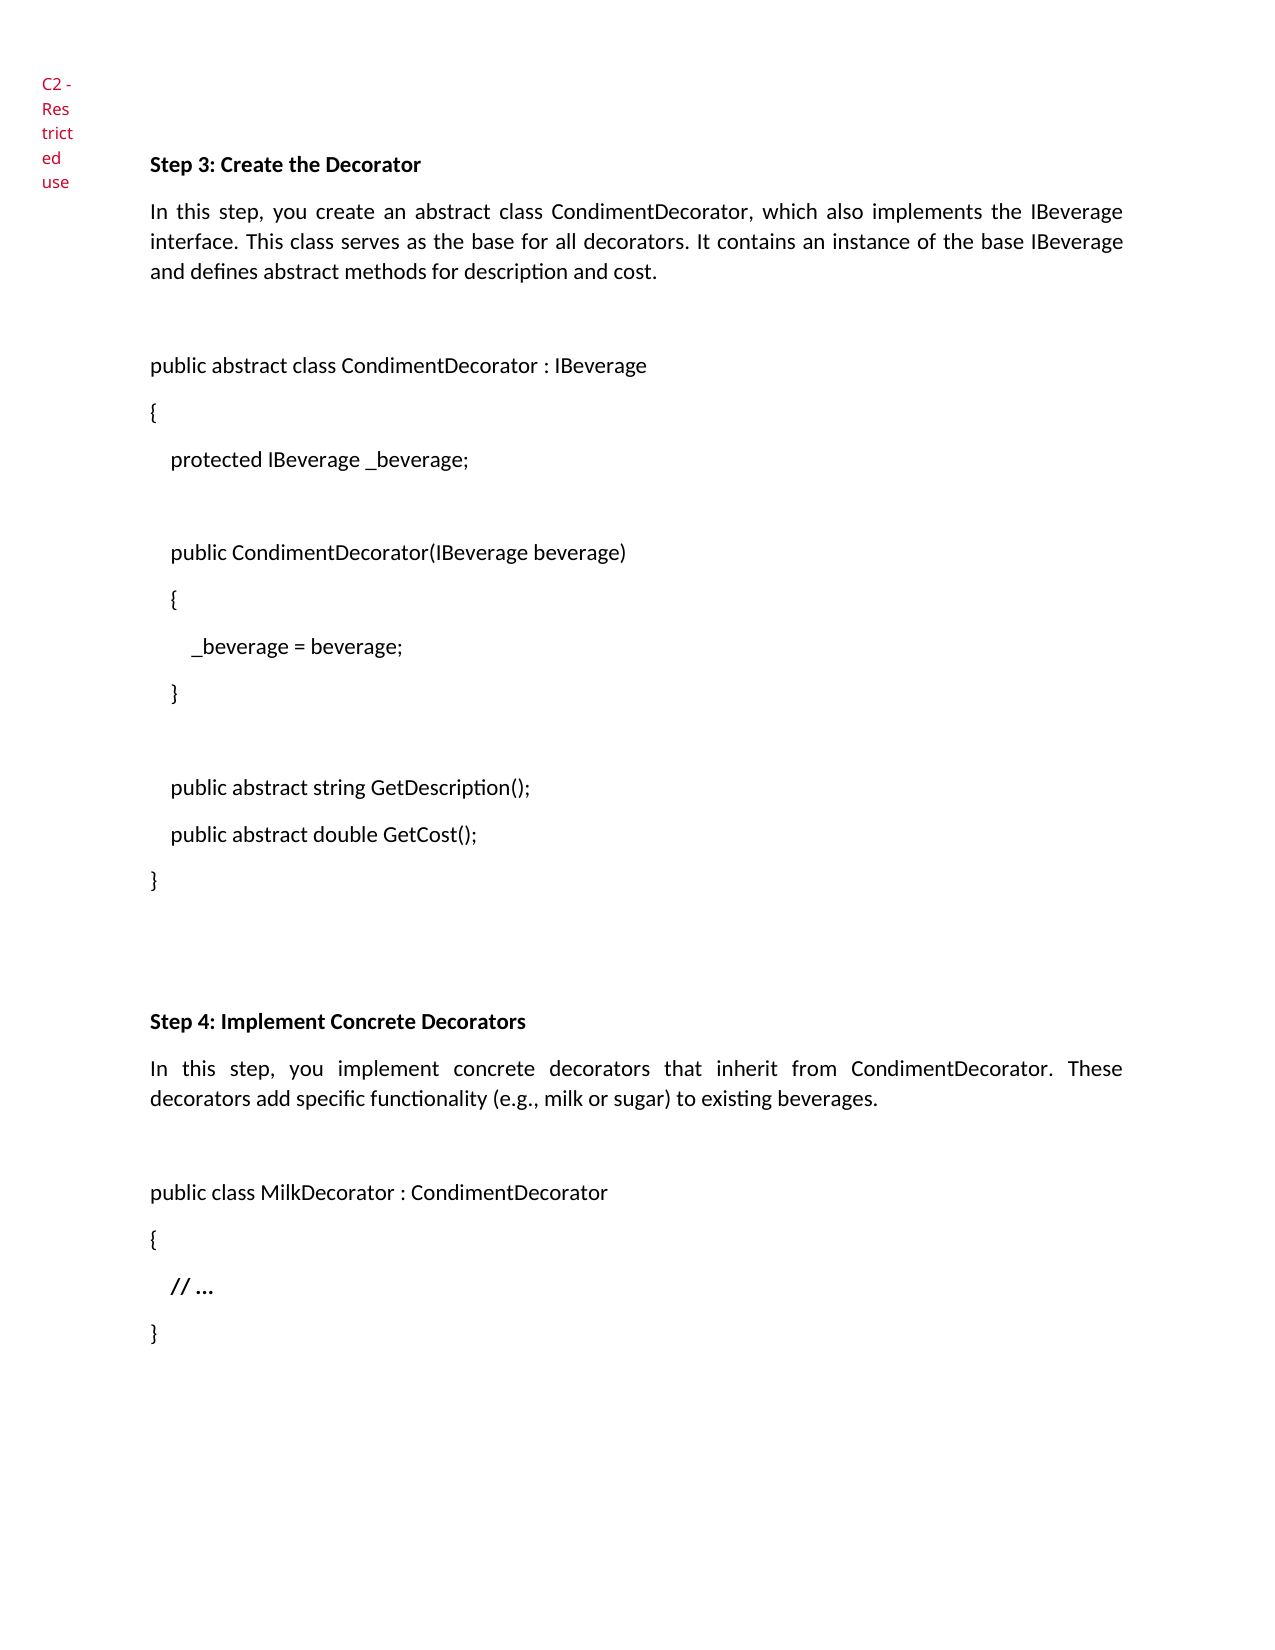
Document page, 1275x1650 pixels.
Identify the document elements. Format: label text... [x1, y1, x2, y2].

text { [150, 398, 1125, 426]
text In this step, you implement concrete decorators that inherit from CondimentDecorator. These decorators add specific functionality (e.g., milk or sugar) to existing beverages. [150, 1054, 1125, 1112]
text public class MilkDecorator : CondimentDecorator [150, 1178, 1125, 1206]
text protected IBeverage _beverage; [150, 445, 1125, 473]
text public abstract string GetDescription(); [150, 773, 1125, 801]
text { [150, 1225, 1125, 1253]
text Step 4: Implement Concrete Decorators [150, 1007, 1125, 1035]
text public CondimentDecorator(IBeverage beverage) [150, 538, 1125, 567]
text public abstract class CondimentDecorator : IBeverage [150, 351, 1125, 379]
text { [150, 585, 1125, 613]
text _beverage = beverage; [150, 632, 1125, 660]
text } [150, 867, 1125, 895]
text } [150, 679, 1125, 707]
text Step 3: Create the Decorator [150, 150, 1125, 178]
text } [150, 1319, 1125, 1347]
text public abstract double GetCost(); [150, 820, 1125, 848]
text In this step, you create an abstract class CondimentDecorator, which also implements the IBeverage interface. This class serves as the base for all decorators. It contains an instance of the base IBeverage and defines abstract methods for description and cost. [150, 197, 1125, 285]
text // ... [150, 1272, 1125, 1300]
